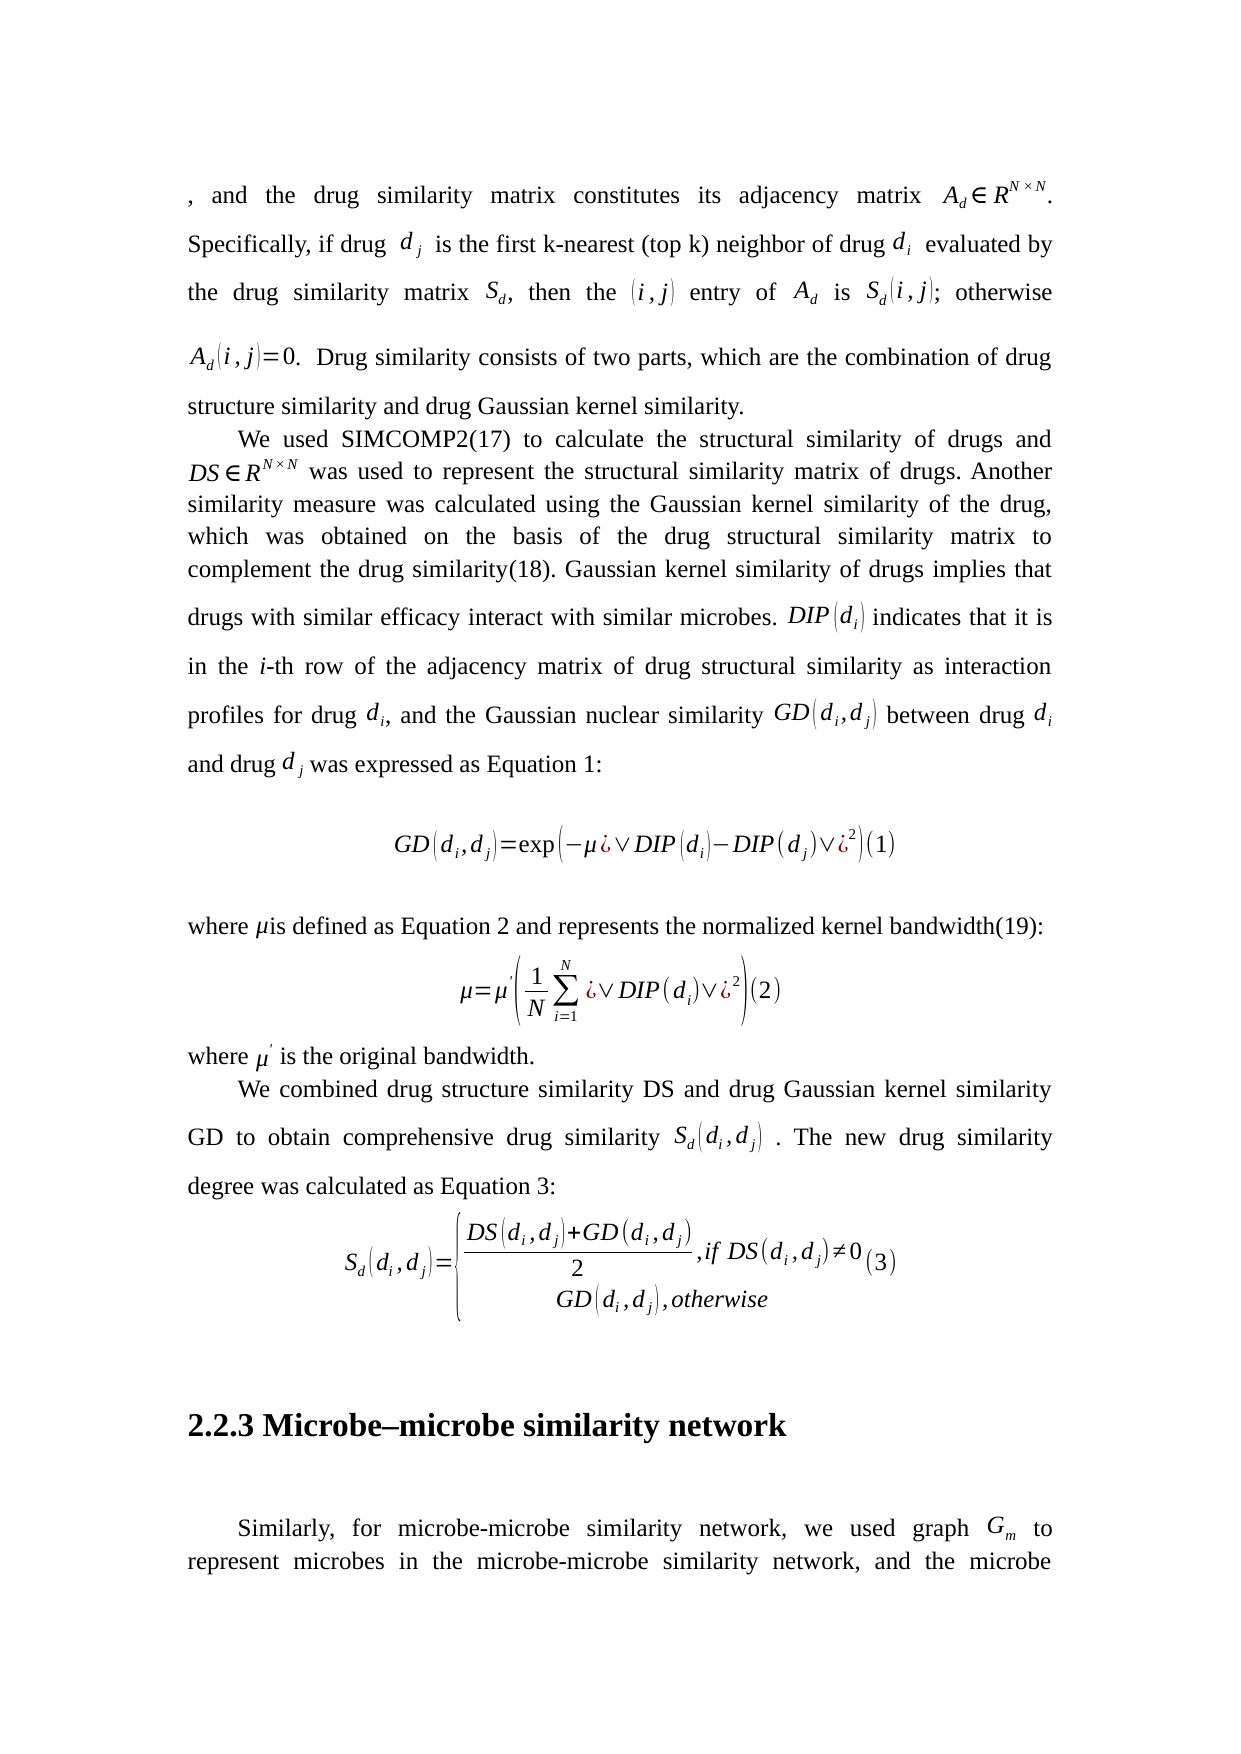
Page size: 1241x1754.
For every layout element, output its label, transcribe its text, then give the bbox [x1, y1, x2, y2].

subtitle 2.2.3 Microbe–microbe similarity network [187, 1392, 1053, 1457]
text where is defined as Equation 2 and represents the normalized kernel bandwidth(19): [187, 909, 1053, 942]
text We used SIMCOMP2(17) to calculate the structural similarity of drugs and was used to represent the structural similarity matrix of drugs. Another similarity measure was calculated using the Gaussian kernel similarity of the drug, which was obtained on the basis of the drug structural similarity matrix to complement the drug similarity(18). Gaussian kernel similarity of drugs implies that drugs with similar efficacy interact with similar microbes. indicates that it is in the i-th row of the adjacency matrix of drug structural similarity as interaction profiles for drug , and the Gaussian nuclear similarity between drug and drug was expressed as Equation 1: [187, 422, 1053, 779]
text where is the original bandwidth. [187, 1039, 1053, 1072]
text We combined drug structure similarity DS and drug Gaussian kernel similarity GD to obtain comprehensive drug similarity . The new drug similarity degree was calculated as Equation 3: [187, 1072, 1053, 1202]
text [187, 1512, 1053, 1577]
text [187, 162, 1053, 422]
